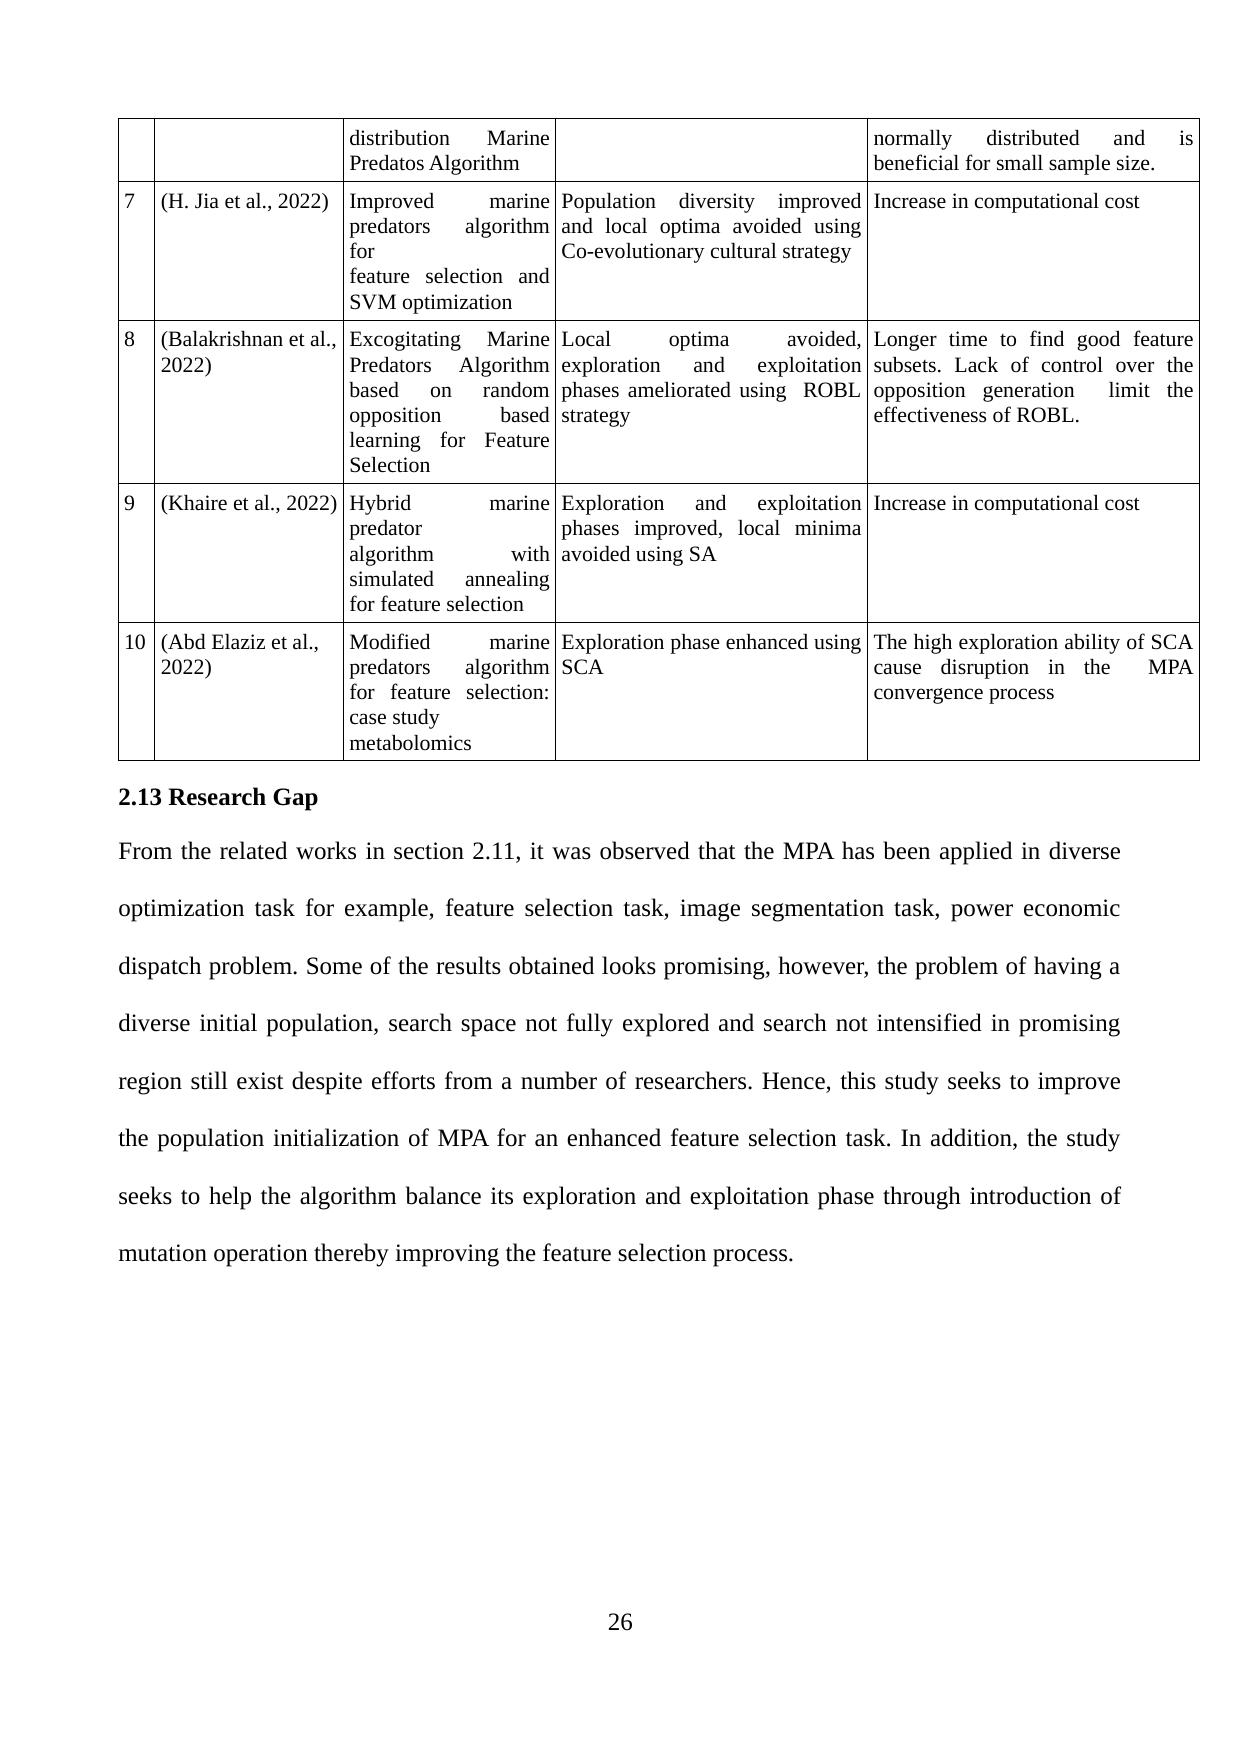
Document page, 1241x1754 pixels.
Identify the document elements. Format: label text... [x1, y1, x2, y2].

subtitle 2.13 Research Gap [118, 782, 1122, 811]
table_cell 7 [119, 182, 154, 319]
table_cell The high exploration ability of SCA cause disruption in the MPA convergence process [868, 623, 1199, 760]
table_cell 8 [119, 321, 154, 483]
table_cell (H. Jia et al., 2022) [155, 182, 343, 319]
table_cell 6 [119, 119, 154, 181]
table_cell Exploration and exploitation phases improved, local minima avoided using SA [556, 484, 867, 622]
list From the related works in section 2.11, it was observed that the MPA has been applied in diverse optimization task for example, feature selection task, image segmentation task, power economic dispatch problem. Some of the results obtained looks promising, however, the problem of having a diverse initial population, search space not fully explored and search not intensified in promising region still exist despite efforts from a number of researchers. Hence, this study seeks to improve the population initialization of MPA for an enhanced feature selection task. In addition, the study seeks to help the algorithm balance its exploration and exploitation phase through introduction of mutation operation thereby improving the feature selection process. [118, 836, 1122, 1267]
table_cell (Balakrishnan et al., 2022) [155, 321, 343, 483]
table_cell Increase in computational cost [868, 484, 1199, 622]
table_cell Modified marine predators algorithm for feature selection: case study metabolomics [344, 623, 555, 760]
table_cell Increase in computational cost [868, 182, 1199, 319]
table_cell Excogitating Marine Predators Algorithm based on random opposition based learning for Feature Selection [344, 321, 555, 483]
table_cell Exploration phase enhanced using SCA [556, 623, 867, 760]
table_cell Population diversity improved and local optima avoided using Co-evolutionary cultural strategy [556, 182, 867, 319]
table_cell Hybrid marine predator algorithm with simulated annealing for feature selection [344, 484, 555, 622]
table_cell Local optima avoided, exploration and exploitation phases ameliorated using ROBL strategy [556, 321, 867, 483]
table_cell Longer time to find good feature subsets. Lack of control over the opposition generation limit the effectiveness of ROBL. [868, 321, 1199, 483]
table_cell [556, 119, 867, 181]
table_cell (Abd Elaziz et al., 2022) [155, 623, 343, 760]
table_cell (Khaire et al., 2022) [155, 484, 343, 622]
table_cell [155, 119, 343, 181]
table_cell Improved marine predators algorithm for feature selection and SVM optimization [344, 182, 555, 319]
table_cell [868, 119, 1199, 181]
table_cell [344, 119, 555, 181]
table_cell 9 [119, 484, 154, 622]
table_cell 10 [119, 623, 154, 760]
